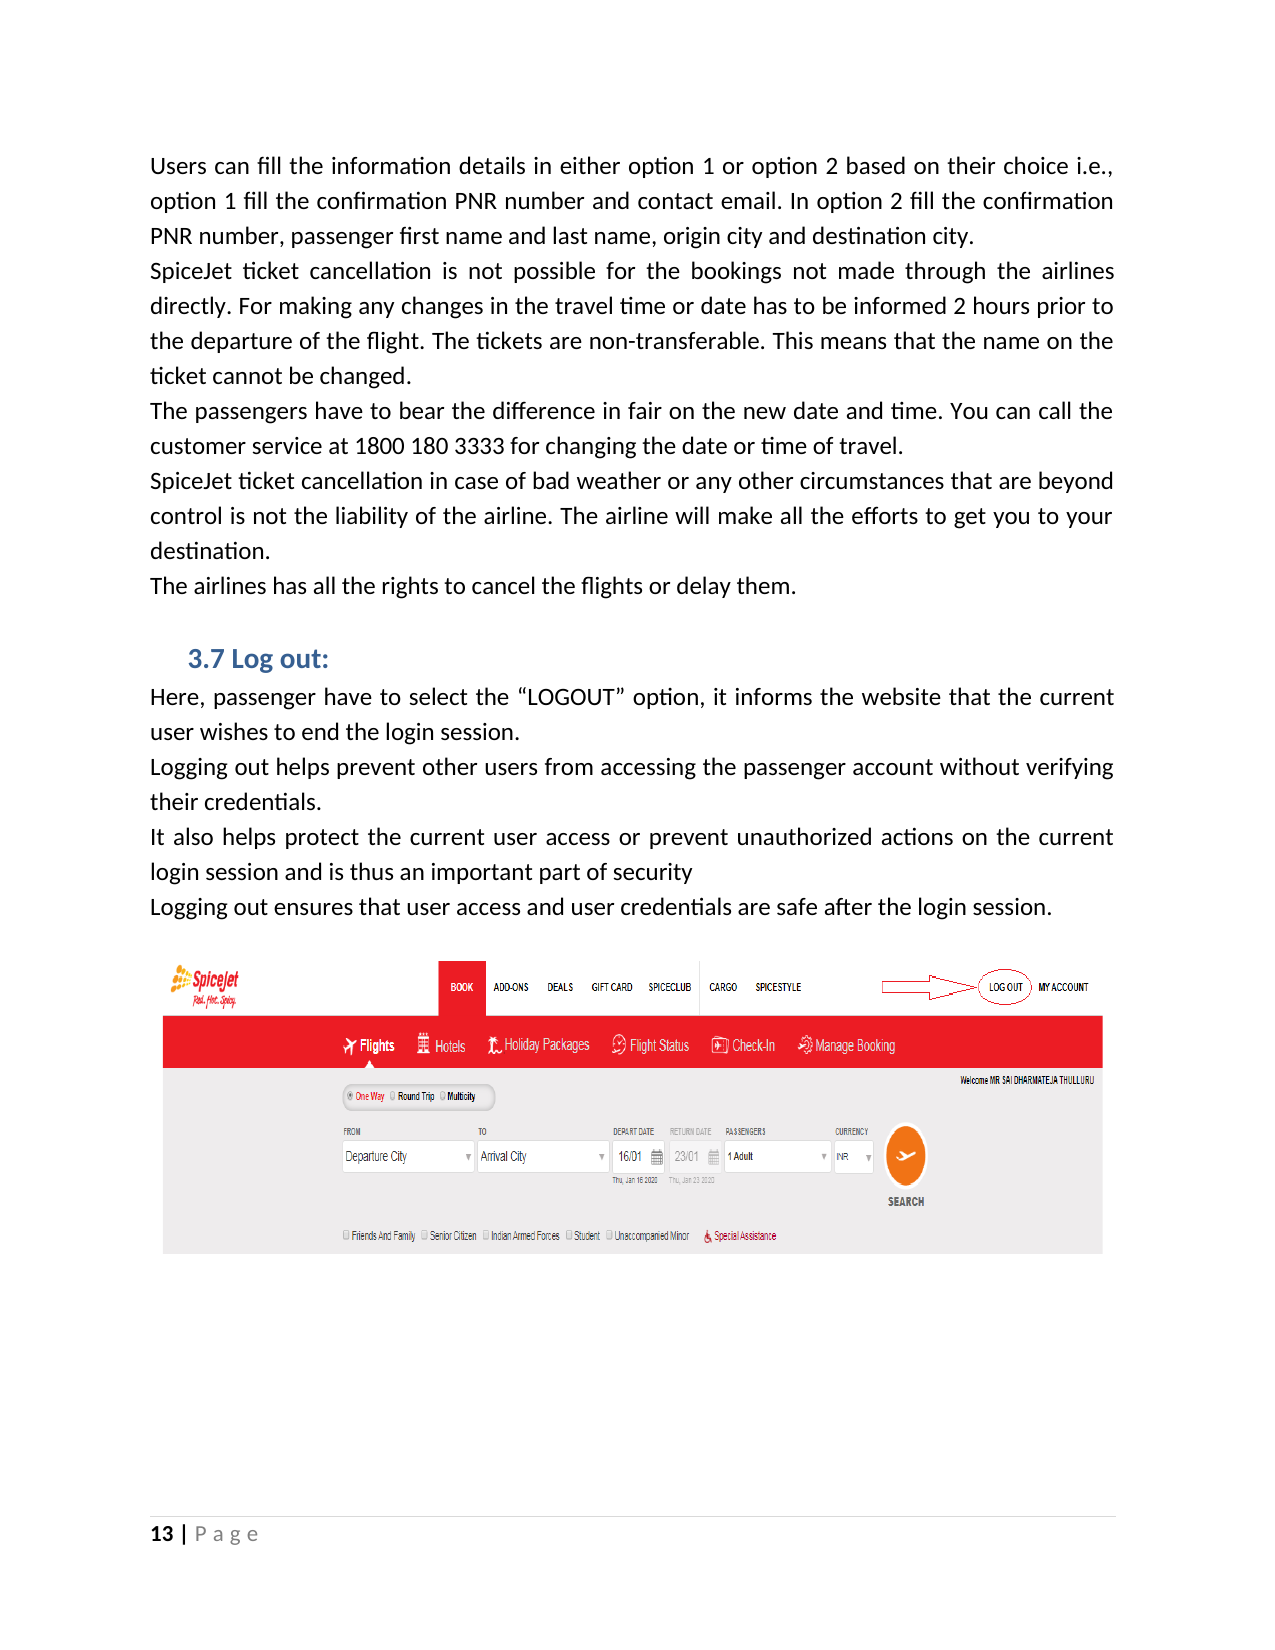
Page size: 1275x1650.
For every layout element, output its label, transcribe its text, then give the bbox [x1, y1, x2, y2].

text 3.7 Log out: [187, 640, 1116, 676]
text Logging out helps prevent other users from accessing the passenger account without verifying their credentials. [150, 751, 1116, 816]
text Logging out ensures that user access and user credentials are safe after the login session. [150, 891, 1116, 921]
text The airlines has all the rights to cancel the flights or delay them. [150, 570, 1116, 601]
text Here, passenger have to select the “LOGOUT” option, it informs the website that the current user wishes to end the login session. [150, 681, 1116, 746]
text Users can fill the information details in either option 1 or option 2 based on their choice i.e., option 1 fill the confirmation PNR number and contact email. In option 2 fill the confirmation PNR number, passenger first name and last name, origin city and destination city. [150, 150, 1116, 251]
text The passengers have to bear the difference in fair on the new date and time. You can call the customer service at 1800 180 3333 for changing the date or time of travel. [150, 395, 1116, 461]
text SpiceJet ticket cancellation is not possible for the bookings not made through the airlines directly. For making any changes in the travel time or date has to be informed 2 hours prior to the departure of the flight. The tickets are non-transferable. This means that the name on the ticket cannot be changed. [150, 255, 1116, 391]
text SpiceJet ticket cancellation in case of bad weather or any other circumstances that are beyond control is not the liability of the airline. The airline will make all the efforts to get you to your destination. [150, 465, 1116, 566]
text It also helps protect the current user access or prevent unauthorized actions on the current login session and is thus an important part of security [150, 821, 1116, 886]
picture [162, 961, 1103, 1254]
